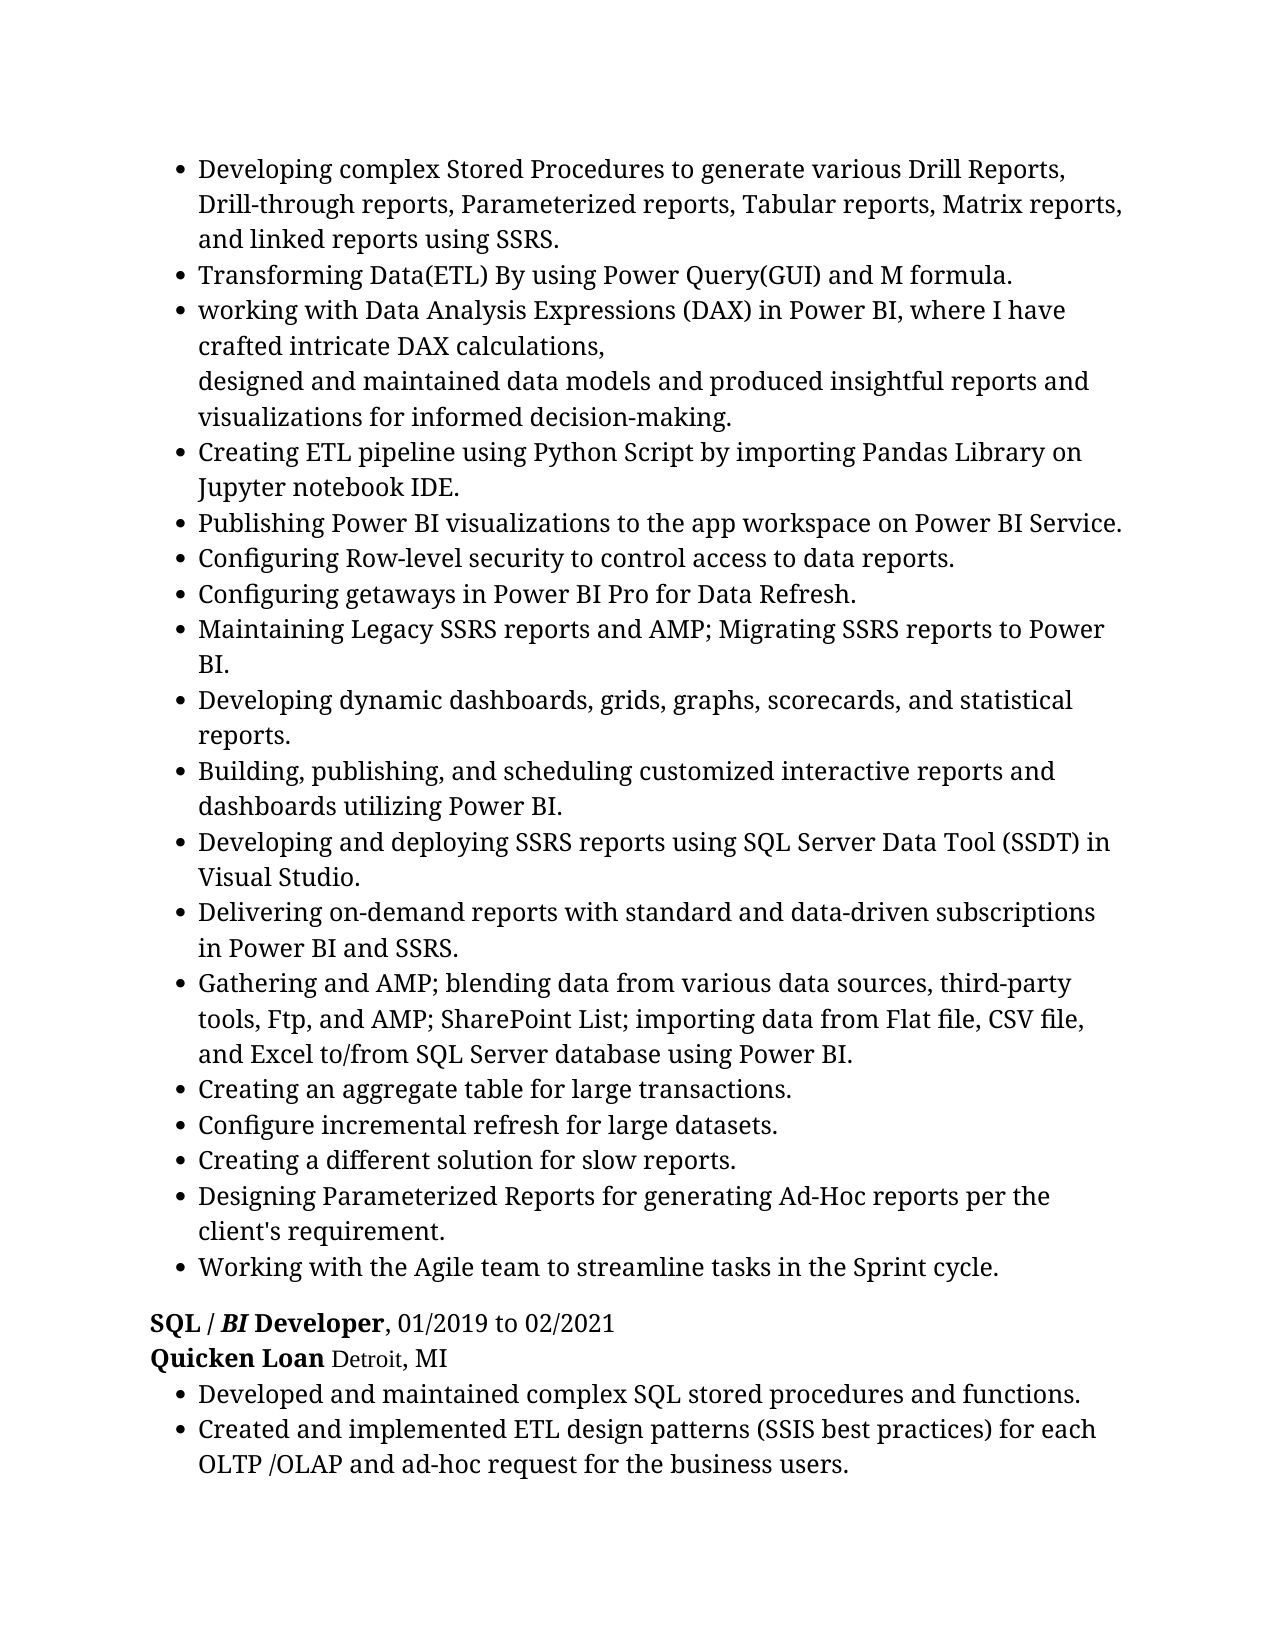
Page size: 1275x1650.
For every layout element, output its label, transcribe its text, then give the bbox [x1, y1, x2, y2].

list Working with the Agile team to streamline tasks in the Sprint cycle. [176, 1248, 1125, 1283]
list Creating ETL pipeline using Python Script by importing Pandas Library on Jupyter notebook IDE. [176, 433, 1125, 504]
list Developing and deploying SSRS reports using SQL Server Data Tool (SSDT) in Visual Studio. [176, 823, 1125, 894]
list Gathering and AMP; blending data from various data sources, third-party tools, Ftp, and AMP; SharePoint List; importing data from Flat file, CSV file, and Excel to/from SQL Server database using Power BI. [176, 964, 1125, 1071]
text designed and maintained data models and produced insightful reports and visualizations for informed decision-making. [198, 362, 1125, 433]
list Creating a different solution for slow reports. [176, 1142, 1125, 1177]
text SQL / BI Developer, 01/2019 to 02/2021 [150, 1304, 1125, 1339]
list Configuring Row-level security to control access to data reports. [176, 539, 1125, 575]
list Configuring getaways in Power BI Pro for Data Refresh. [176, 575, 1125, 610]
list Transforming Data(ETL) By using Power Query(GUI) and M formula. [176, 256, 1125, 292]
list Maintaining Legacy SSRS reports and AMP; Migrating SSRS reports to Power BI. [176, 610, 1125, 681]
list Developed and maintained complex SQL stored procedures and functions. [176, 1375, 1125, 1410]
list Configure incremental refresh for large datasets. [176, 1106, 1125, 1142]
list Publishing Power BI visualizations to the app workspace on Power BI Service. [176, 504, 1125, 539]
list Developing dynamic dashboards, grids, graphs, scorecards, and statistical reports. [176, 681, 1125, 752]
list Created and implemented ETL design patterns (SSIS best practices) for each OLTP /OLAP and ad-hoc request for the business users. [176, 1410, 1125, 1481]
text Quicken Loan Detroit, MI [150, 1339, 1125, 1375]
list Designing Parameterized Reports for generating Ad-Hoc reports per the client's requirement. [176, 1177, 1125, 1248]
list Delivering on-demand reports with standard and data-driven subscriptions in Power BI and SSRS. [176, 894, 1125, 964]
list Building, publishing, and scheduling customized interactive reports and dashboards utilizing Power BI. [176, 752, 1125, 823]
list Developing complex Stored Procedures to generate various Drill Reports, Drill-through reports, Parameterized reports, Tabular reports, Matrix reports, and linked reports using SSRS. [176, 150, 1125, 256]
list Creating an aggregate table for large transactions. [176, 1071, 1125, 1106]
list working with Data Analysis Expressions (DAX) in Power BI, where I have crafted intricate DAX calculations, [176, 292, 1125, 362]
